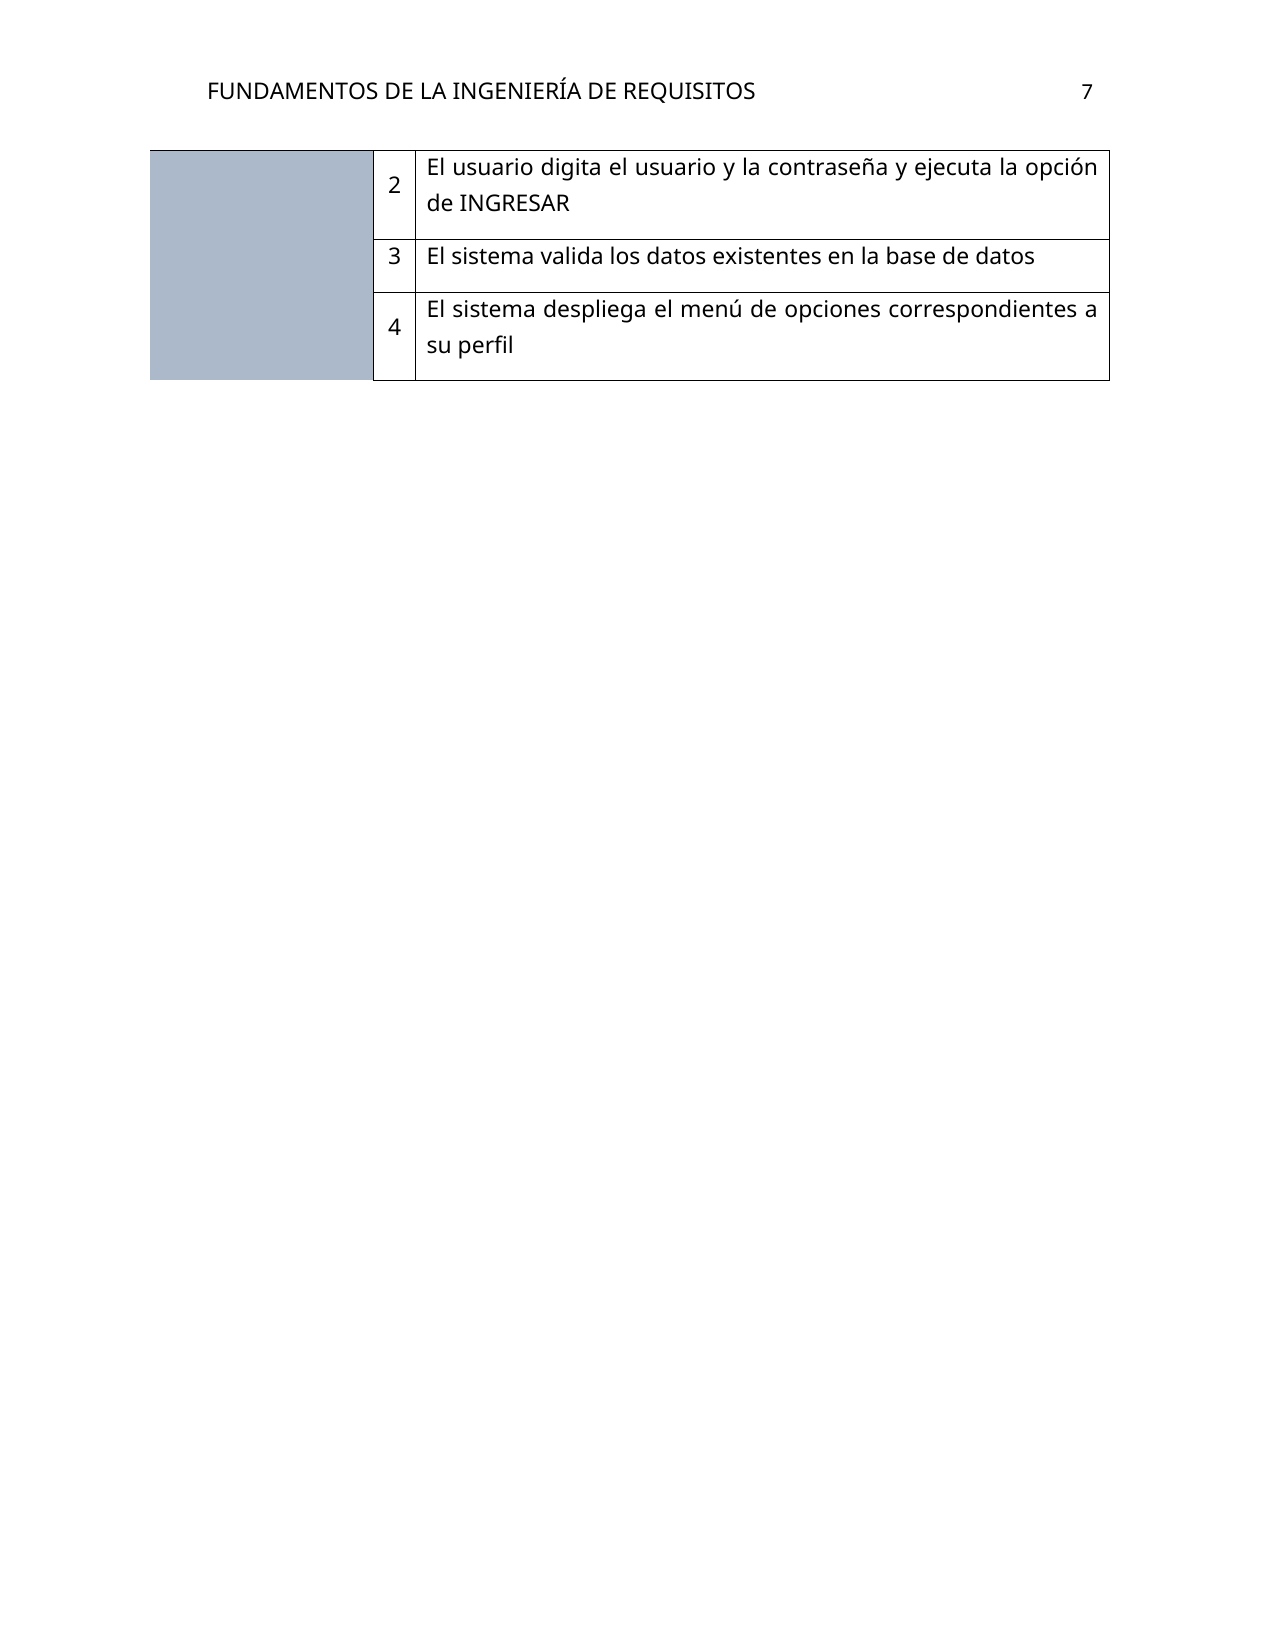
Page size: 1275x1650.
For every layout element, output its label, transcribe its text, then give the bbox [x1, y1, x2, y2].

table_cell 4 [374, 293, 415, 380]
table_cell El usuario digita el usuario y la contraseña y ejecuta la opción de INGRESAR [416, 151, 1109, 239]
table_cell 2 [374, 151, 415, 239]
table_cell El sistema despliega el menú de opciones correspondientes a su perfil [416, 293, 1109, 380]
table_cell 3 [374, 240, 415, 292]
table_cell Proceso [150, 151, 373, 380]
table_cell El sistema valida los datos existentes en la base de datos [416, 240, 1109, 292]
